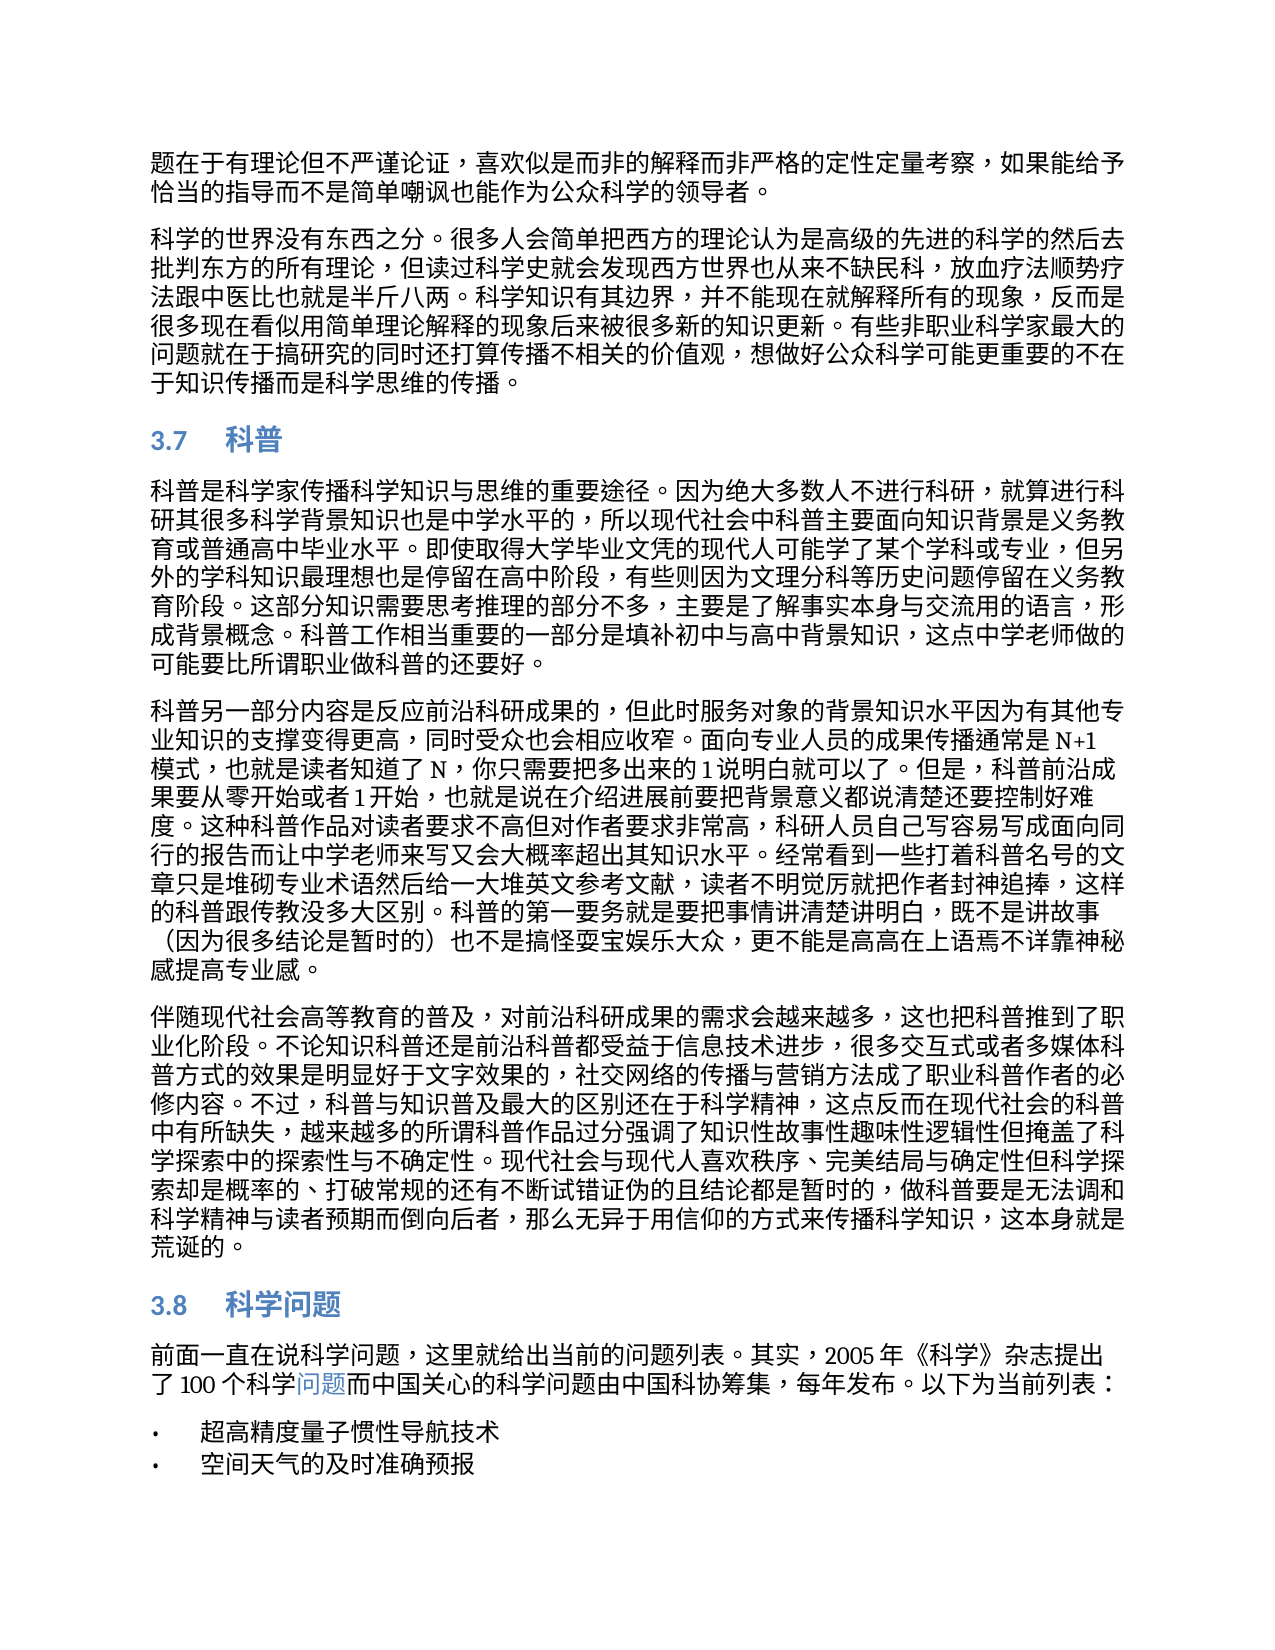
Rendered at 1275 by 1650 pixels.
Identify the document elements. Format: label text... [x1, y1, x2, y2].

subtitle 3.7 科普 [150, 419, 1125, 459]
text 伴随现代社会高等教育的普及，对前沿科研成果的需求会越来越多，这也把科普推到了职业化阶段。不论知识科普还是前沿科普都受益于信息技术进步，很多交互式或者多媒体科普方式的效果是明显好于文字效果的，社交网络的传播与营销方法成了职业科普作者的必修内容。不过，科普与知识普及最大的区别还在于科学精神，这点反而在现代社会的科普中有所缺失，越来越多的所谓科普作品过分强调了知识性故事性趣味性逻辑性但掩盖了科学探索中的探索性与不确定性。现代社会与现代人喜欢秩序、完美结局与确定性但科学探索却是概率的、打破常规的还有不断试错证伪的且结论都是暂时的，做科普要是无法调和科学精神与读者预期而倒向后者，那么无异于用信仰的方式来传播科学知识，这本身就是荒诞的。 [150, 1004, 1125, 1263]
text 前面一直在说科学问题，这里就给出当前的问题列表。其实，2005年《科学》杂志提出了 100 个科学问题而中国关心的科学问题由中国科协筹集，每年发布。以下为当前列表： [150, 1342, 1125, 1400]
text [150, 150, 1125, 207]
list 空间天气的及时准确预报 [150, 1451, 1125, 1480]
subtitle 3.8 科学问题 [150, 1284, 1125, 1323]
list 超高精度量子惯性导航技术 [150, 1418, 1125, 1447]
text 科普是科学家传播科学知识与思维的重要途径。因为绝大多数人不进行科研，就算进行科研其很多科学背景知识也是中学水平的，所以现代社会中科普主要面向知识背景是义务教育或普通高中毕业水平。即使取得大学毕业文凭的现代人可能学了某个学科或专业，但另外的学科知识最理想也是停留在高中阶段，有些则因为文理分科等历史问题停留在义务教育阶段。这部分知识需要思考推理的部分不多，主要是了解事实本身与交流用的语言，形成背景概念。科普工作相当重要的一部分是填补初中与高中背景知识，这点中学老师做的可能要比所谓职业做科普的还要好。 [150, 478, 1125, 679]
text 科普另一部分内容是反应前沿科研成果的，但此时服务对象的背景知识水平因为有其他专业知识的支撑变得更高，同时受众也会相应收窄。面向专业人员的成果传播通常是N+1模式，也就是读者知道了N，你只需要把多出来的1说明白就可以了。但是，科普前沿成果要从零开始或者1开始，也就是说在介绍进展前要把背景意义都说清楚还要控制好难度。这种科普作品对读者要求不高但对作者要求非常高，科研人员自己写容易写成面向同行的报告而让中学老师来写又会大概率超出其知识水平。经常看到一些打着科普名号的文章只是堆砌专业术语然后给一大堆英文参考文献，读者不明觉厉就把作者封神追捧，这样的科普跟传教没多大区别。科普的第一要务就是要把事情讲清楚讲明白，既不是讲故事（因为很多结论是暂时的）也不是搞怪耍宝娱乐大众，更不能是高高在上语焉不详靠神秘感提高专业感。 [150, 698, 1125, 986]
text 科学的世界没有东西之分。很多人会简单把西方的理论认为是高级的先进的科学的然后去批判东方的所有理论，但读过科学史就会发现西方世界也从来不缺民科，放血疗法顺势疗法跟中医比也就是半斤八两。科学知识有其边界，并不能现在就解释所有的现象，反而是很多现在看似用简单理论解释的现象后来被很多新的知识更新。有些非职业科学家最大的问题就在于搞研究的同时还打算传播不相关的价值观，想做好公众科学可能更重要的不在于知识传播而是科学思维的传播。 [150, 226, 1125, 399]
